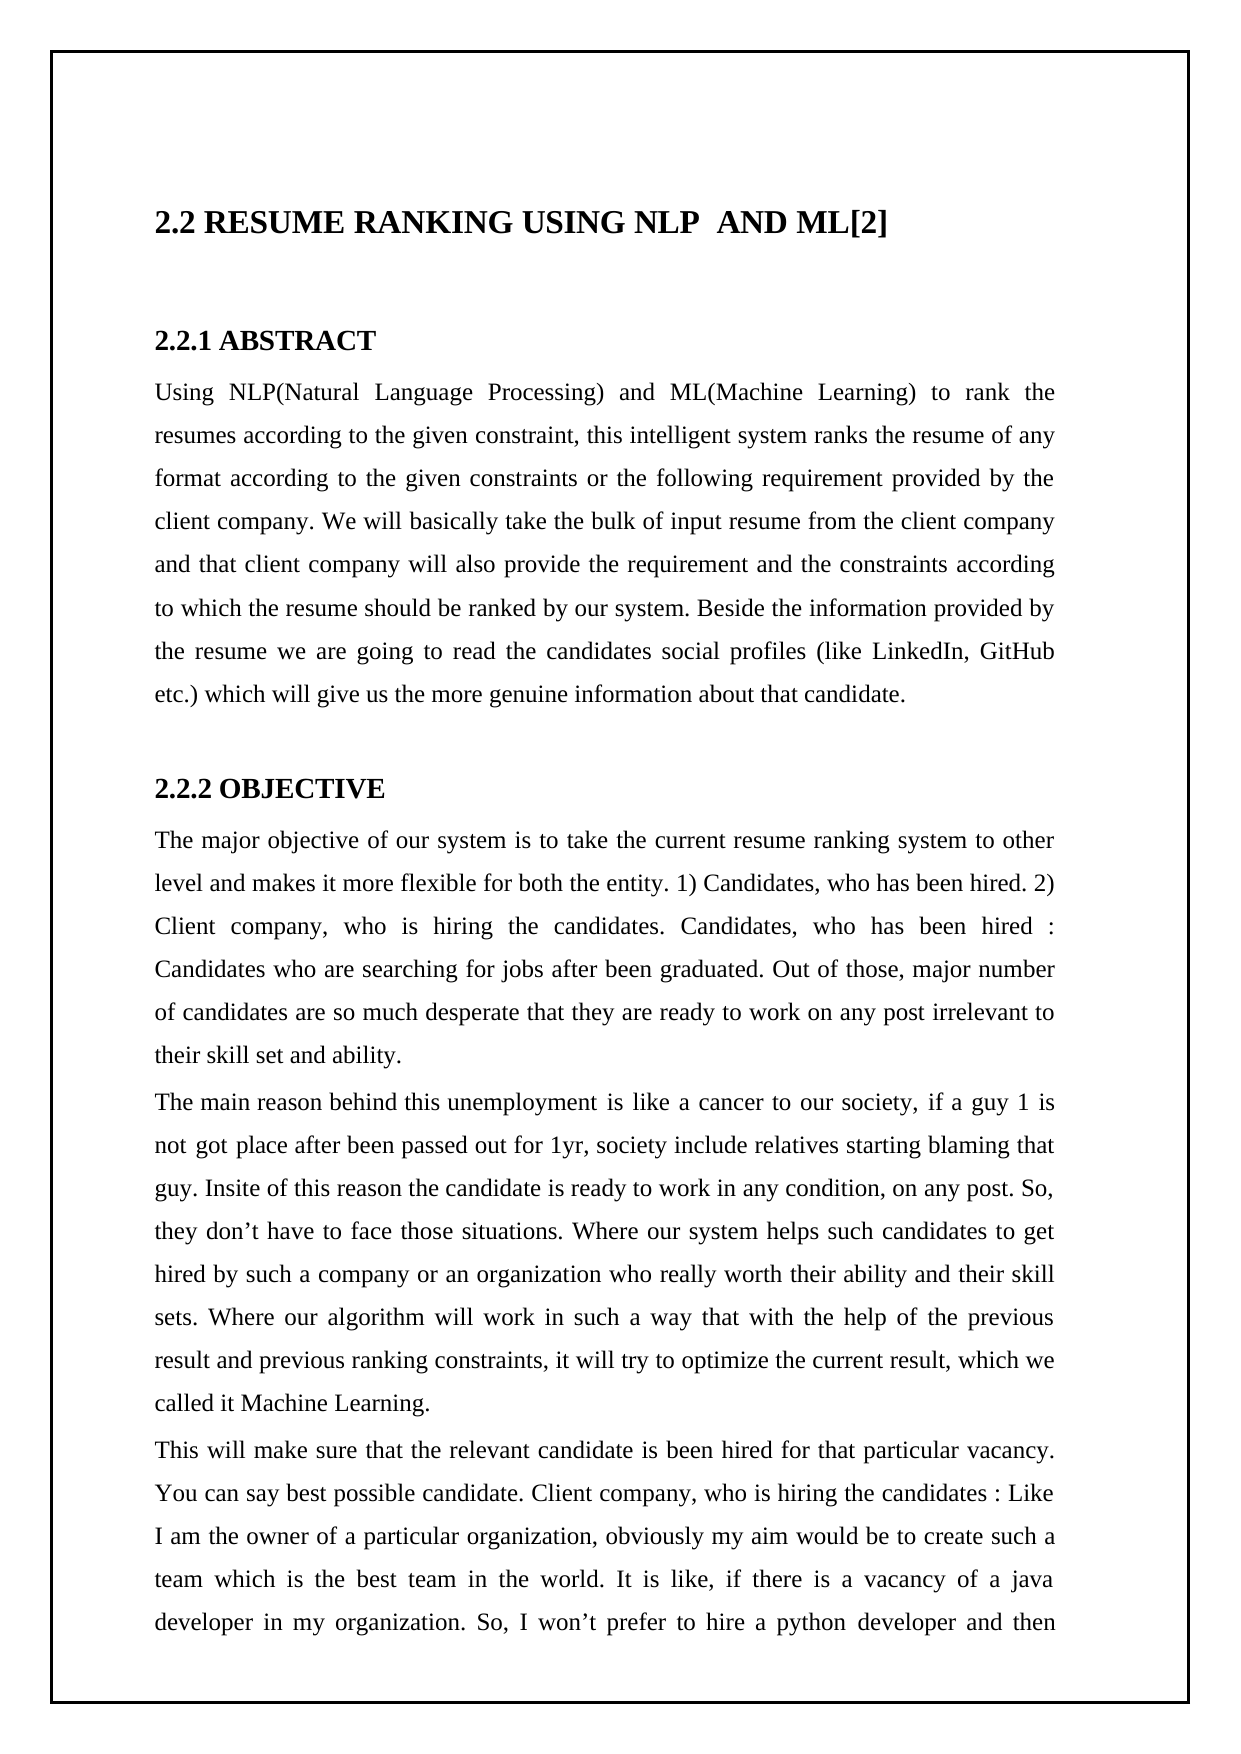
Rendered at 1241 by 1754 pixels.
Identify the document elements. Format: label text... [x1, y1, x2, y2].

text The major objective of our system is to take the current resume ranking system to other level and makes it more flexible for both the entity. 1) Candidates, who has been hired. 2) Client company, who is hiring the candidates. Candidates, who has been hired : Candidates who are searching for jobs after been graduated. Out of those, major number of candidates are so much desperate that they are ready to work on any post irrelevant to their skill set and ability. [154, 825, 1056, 1069]
subtitle 2.2 RESUME RANKING USING NLP AND ML[2] [154, 202, 1056, 241]
text The main reason behind this unemployment is like a cancer to our society, if a guy 1 is not got place after been passed out for 1yr, society include relatives starting blaming that guy. Insite of this reason the candidate is ready to work in any condition, on any post. So, they don’t have to face those situations. Where our system helps such candidates to get hired by such a company or an organization who really worth their ability and their skill sets. Where our algorithm will work in such a way that with the help of the previous result and previous ranking constraints, it will try to optimize the current result, which we called it Machine Learning. [154, 1087, 1056, 1417]
subtitle 2.2.1 ABSTRACT [154, 323, 1056, 357]
text Using NLP(Natural Language Processing) and ML(Machine Learning) to rank the resumes according to the given constraint, this intelligent system ranks the resume of any format according to the given constraints or the following requirement provided by the client company. We will basically take the bulk of input resume from the client company and that client company will also provide the requirement and the constraints according to which the resume should be ranked by our system. Beside the information provided by the resume we are going to read the candidates social profiles (like LinkedIn, GitHub etc.) which will give us the more genuine information about that candidate. [154, 377, 1056, 708]
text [154, 1435, 1056, 1636]
subtitle 2.2.2 OBJECTIVE [154, 771, 1056, 805]
